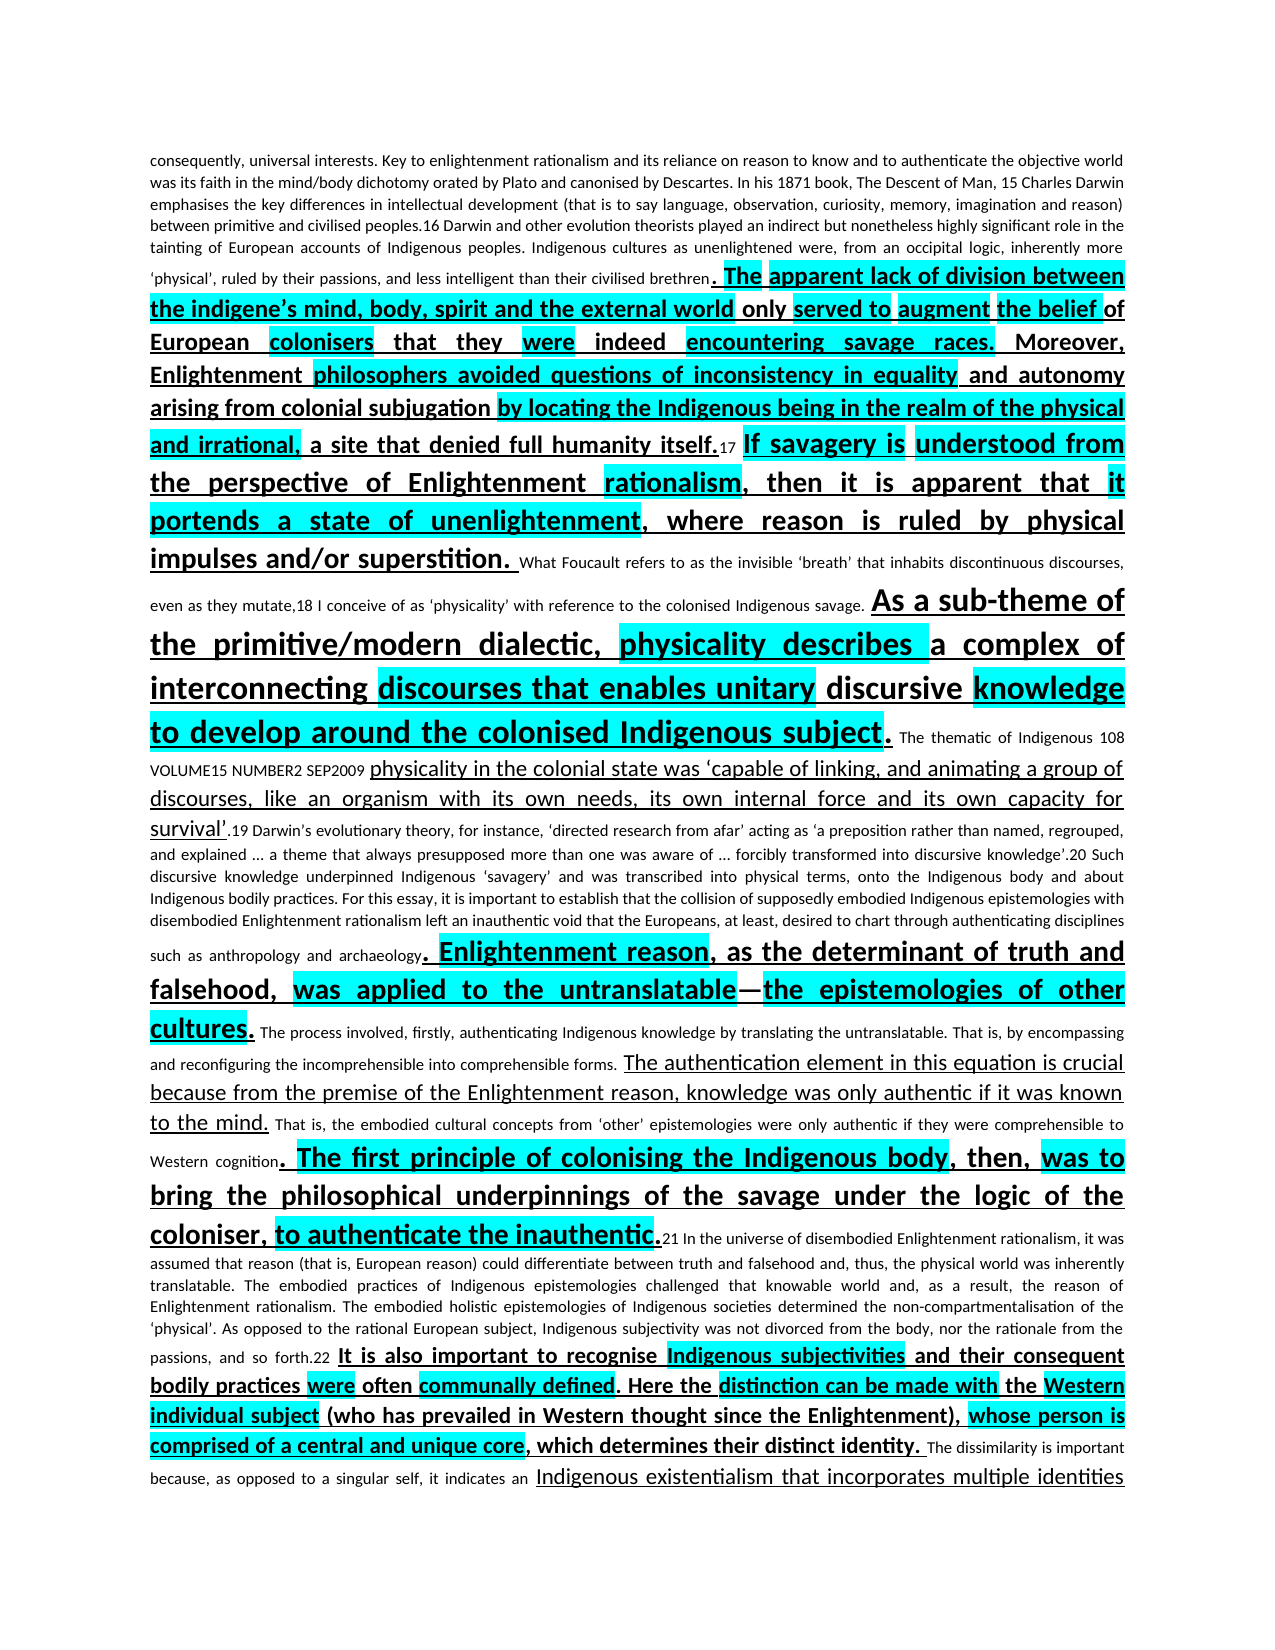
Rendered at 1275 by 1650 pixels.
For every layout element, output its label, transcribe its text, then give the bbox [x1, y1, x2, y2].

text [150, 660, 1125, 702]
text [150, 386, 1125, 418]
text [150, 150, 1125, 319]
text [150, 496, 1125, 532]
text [150, 1004, 1125, 1208]
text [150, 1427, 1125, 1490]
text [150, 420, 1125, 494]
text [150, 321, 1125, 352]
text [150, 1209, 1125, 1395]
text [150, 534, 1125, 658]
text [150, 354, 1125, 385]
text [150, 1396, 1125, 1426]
